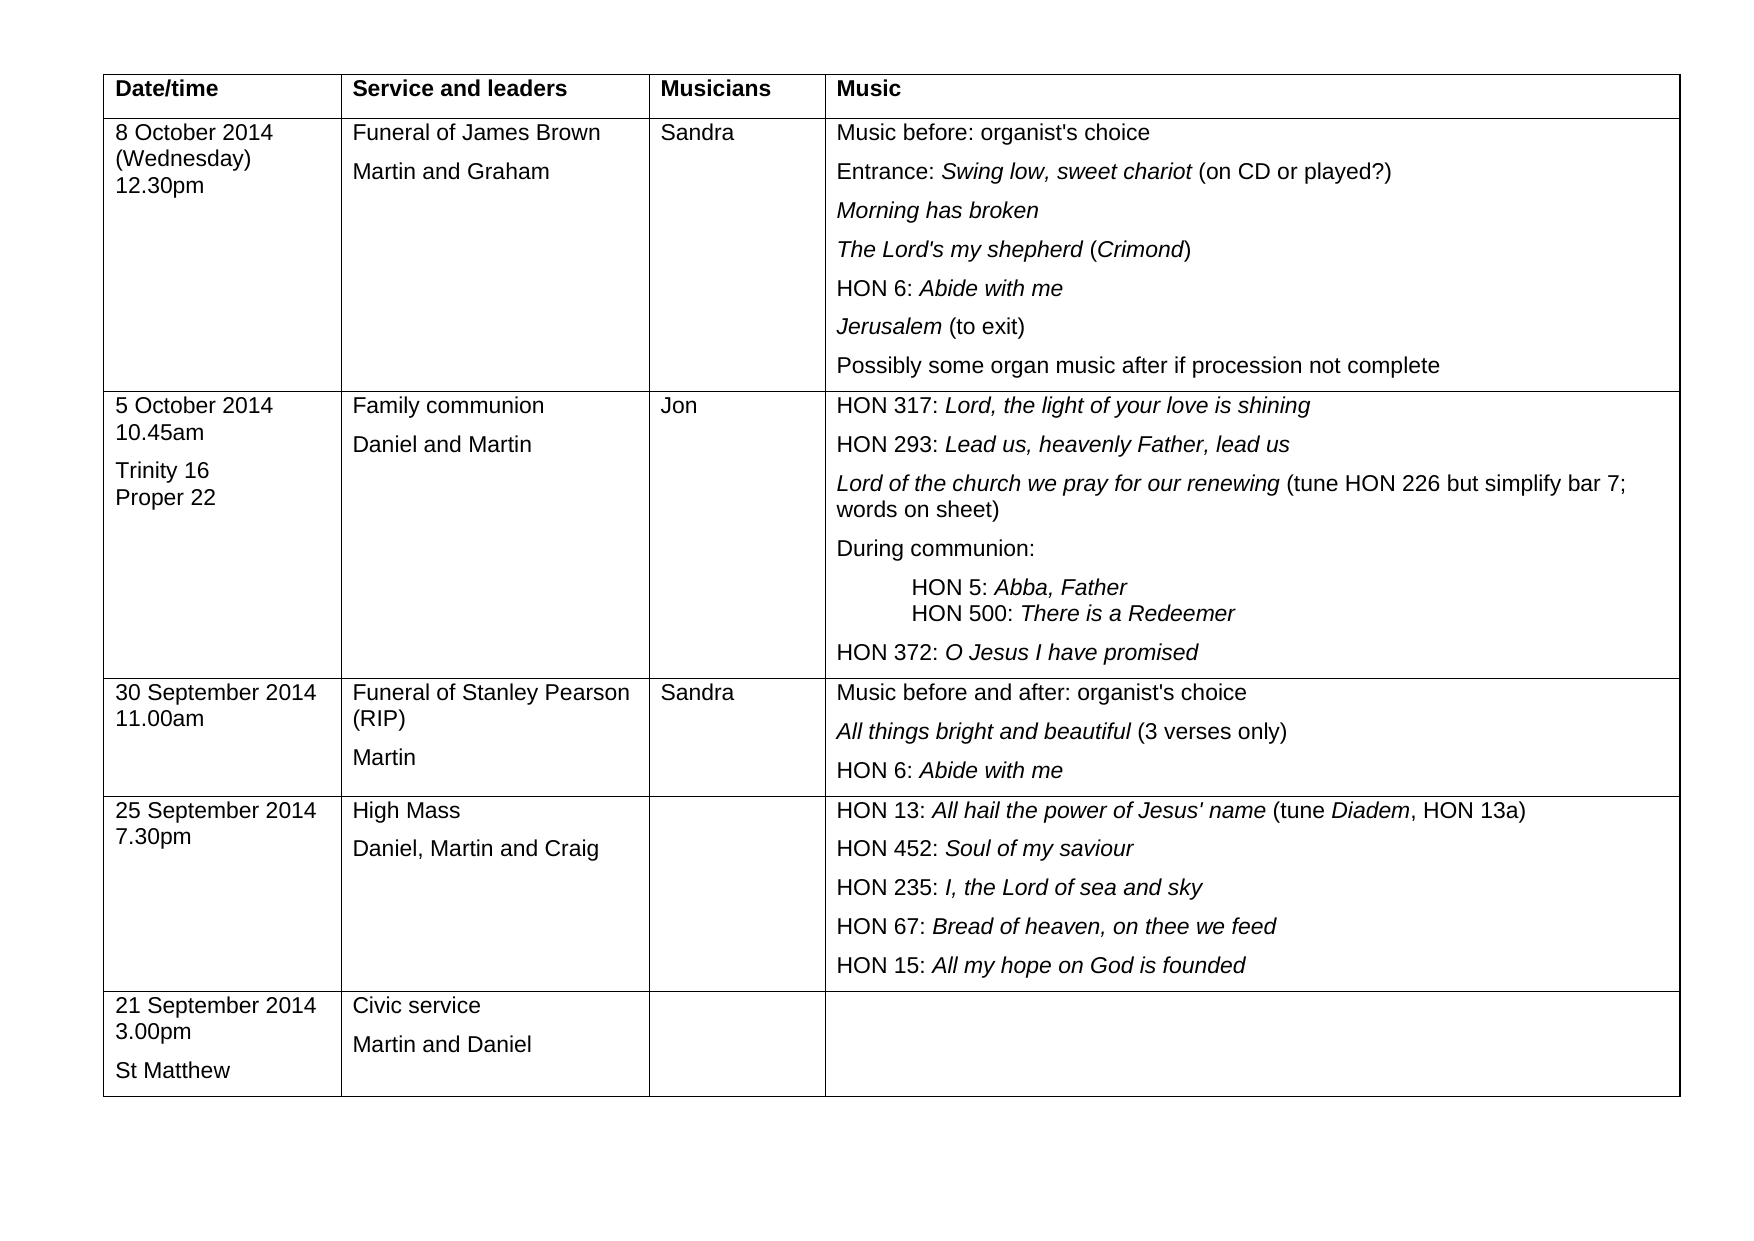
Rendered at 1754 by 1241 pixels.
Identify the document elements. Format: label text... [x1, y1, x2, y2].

table_cell High Mass Daniel, Martin and Craig [342, 797, 649, 991]
table_cell Funeral of Stanley Pearson (RIP) Martin [342, 679, 649, 796]
table_header Service and leaders [342, 75, 649, 118]
table_header Musicians [650, 75, 825, 118]
table_cell HON 317: Lord, the light of your love is shining HON 293: Lead us, heavenly Father, lead us Lord of the church we pray for our renewing (tune HON 226 but simplify bar 7; words on sheet) During communion: HON 5: Abba, Father HON 500: There is a Redeemer HON 372: O Jesus I have promised [826, 392, 1679, 678]
table_cell [650, 992, 825, 1096]
table_cell Music before: organist's choice Entrance: Swing low, sweet chariot (on CD or played?) Morning has broken The Lord's my shepherd (Crimond) HON 6: Abide with me Jerusalem (to exit) Possibly some organ music after if procession not complete [826, 119, 1679, 391]
table_cell Jon [650, 392, 825, 678]
table_cell Music before and after: organist's choice All things bright and beautiful (3 verses only) HON 6: Abide with me [826, 679, 1679, 796]
table_header Music [826, 75, 1679, 118]
table_cell 5 October 2014 10.45am Trinity 16 Proper 22 [104, 392, 341, 678]
table_cell 8 October 2014 (Wednesday) 12.30pm [104, 119, 341, 391]
table_cell Civic service Martin and Daniel [342, 992, 649, 1096]
table_cell [650, 797, 825, 991]
table_cell 21 September 2014 3.00pm St Matthew [104, 992, 341, 1096]
table_cell Family communion Daniel and Martin [342, 392, 649, 678]
table_header Date/time [104, 75, 341, 118]
table_cell 25 September 2014 7.30pm [104, 797, 341, 991]
table_cell HON 13: All hail the power of Jesus' name (tune Diadem, HON 13a) HON 452: Soul of my saviour HON 235: I, the Lord of sea and sky HON 67: Bread of heaven, on thee we feed HON 15: All my hope on God is founded [826, 797, 1679, 991]
table_cell Sandra [650, 119, 825, 391]
table_cell Funeral of James Brown Martin and Graham [342, 119, 649, 391]
table_cell [826, 992, 1679, 1096]
table_cell Sandra [650, 679, 825, 796]
table_cell 30 September 2014 11.00am [104, 679, 341, 796]
